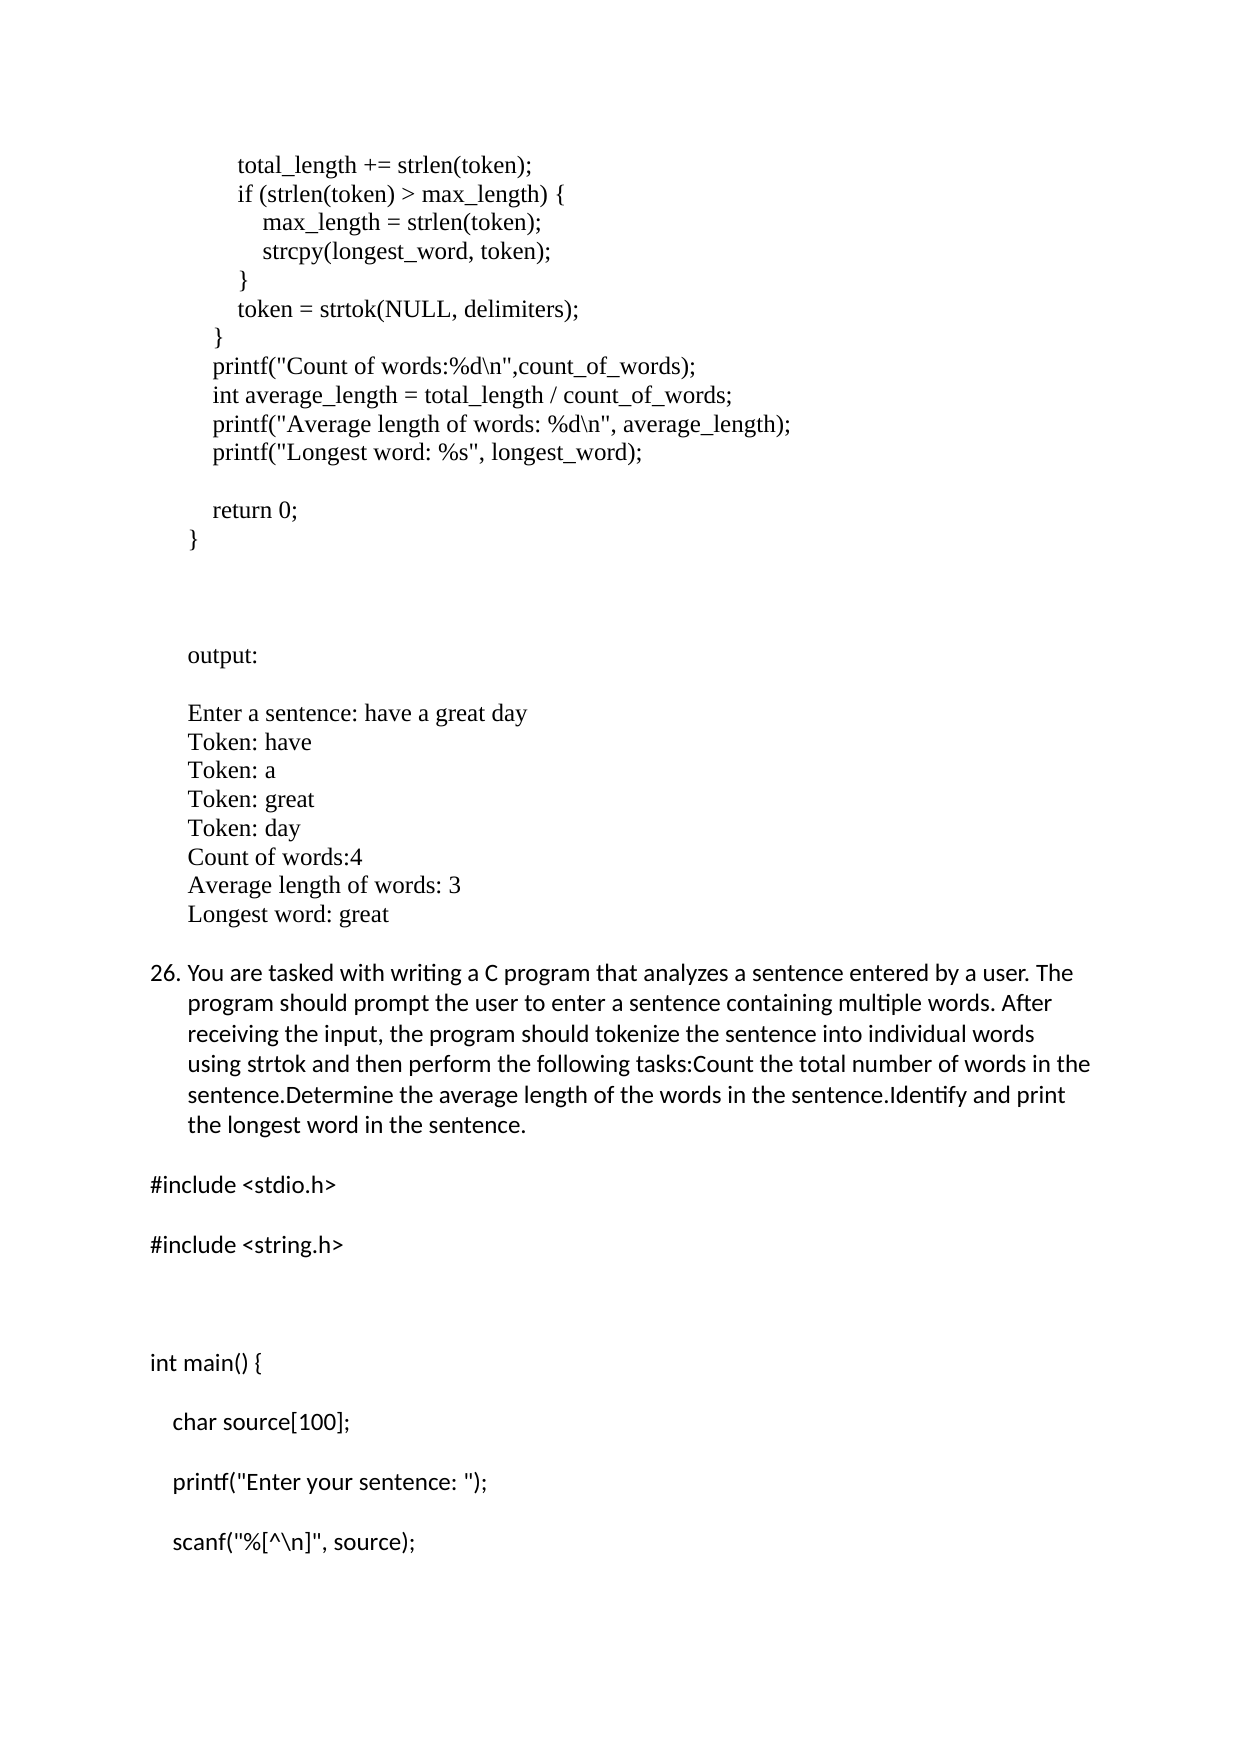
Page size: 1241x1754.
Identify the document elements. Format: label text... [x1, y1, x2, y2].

text output: [187, 640, 1090, 669]
text int main() { [150, 1347, 1090, 1377]
list You are tasked with writing a C program that analyzes a sentence entered by a user. The program should prompt the user to enter a sentence containing multiple words. After receiving the input, the program should tokenize the sentence into individual words using strtok and then perform the following tasks:Count the total number of words in the sentence.Determine the average length of the words in the sentence.Identify and print the longest word in the sentence. [150, 957, 1092, 1140]
text Enter a sentence: have a great day Token: have Token: a Token: great Token: day Count of words:4 Average length of words: 3 Longest word: great [187, 698, 1090, 928]
text char source[100]; [150, 1406, 1090, 1437]
text return 0; } [187, 495, 1090, 553]
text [187, 150, 1090, 466]
text printf("Enter your sentence: "); [150, 1466, 1090, 1497]
text #include <stdio.h> [150, 1169, 1090, 1200]
text #include <string.h> [150, 1229, 1090, 1259]
text scanf("%[^\n]", source); [150, 1526, 1090, 1556]
